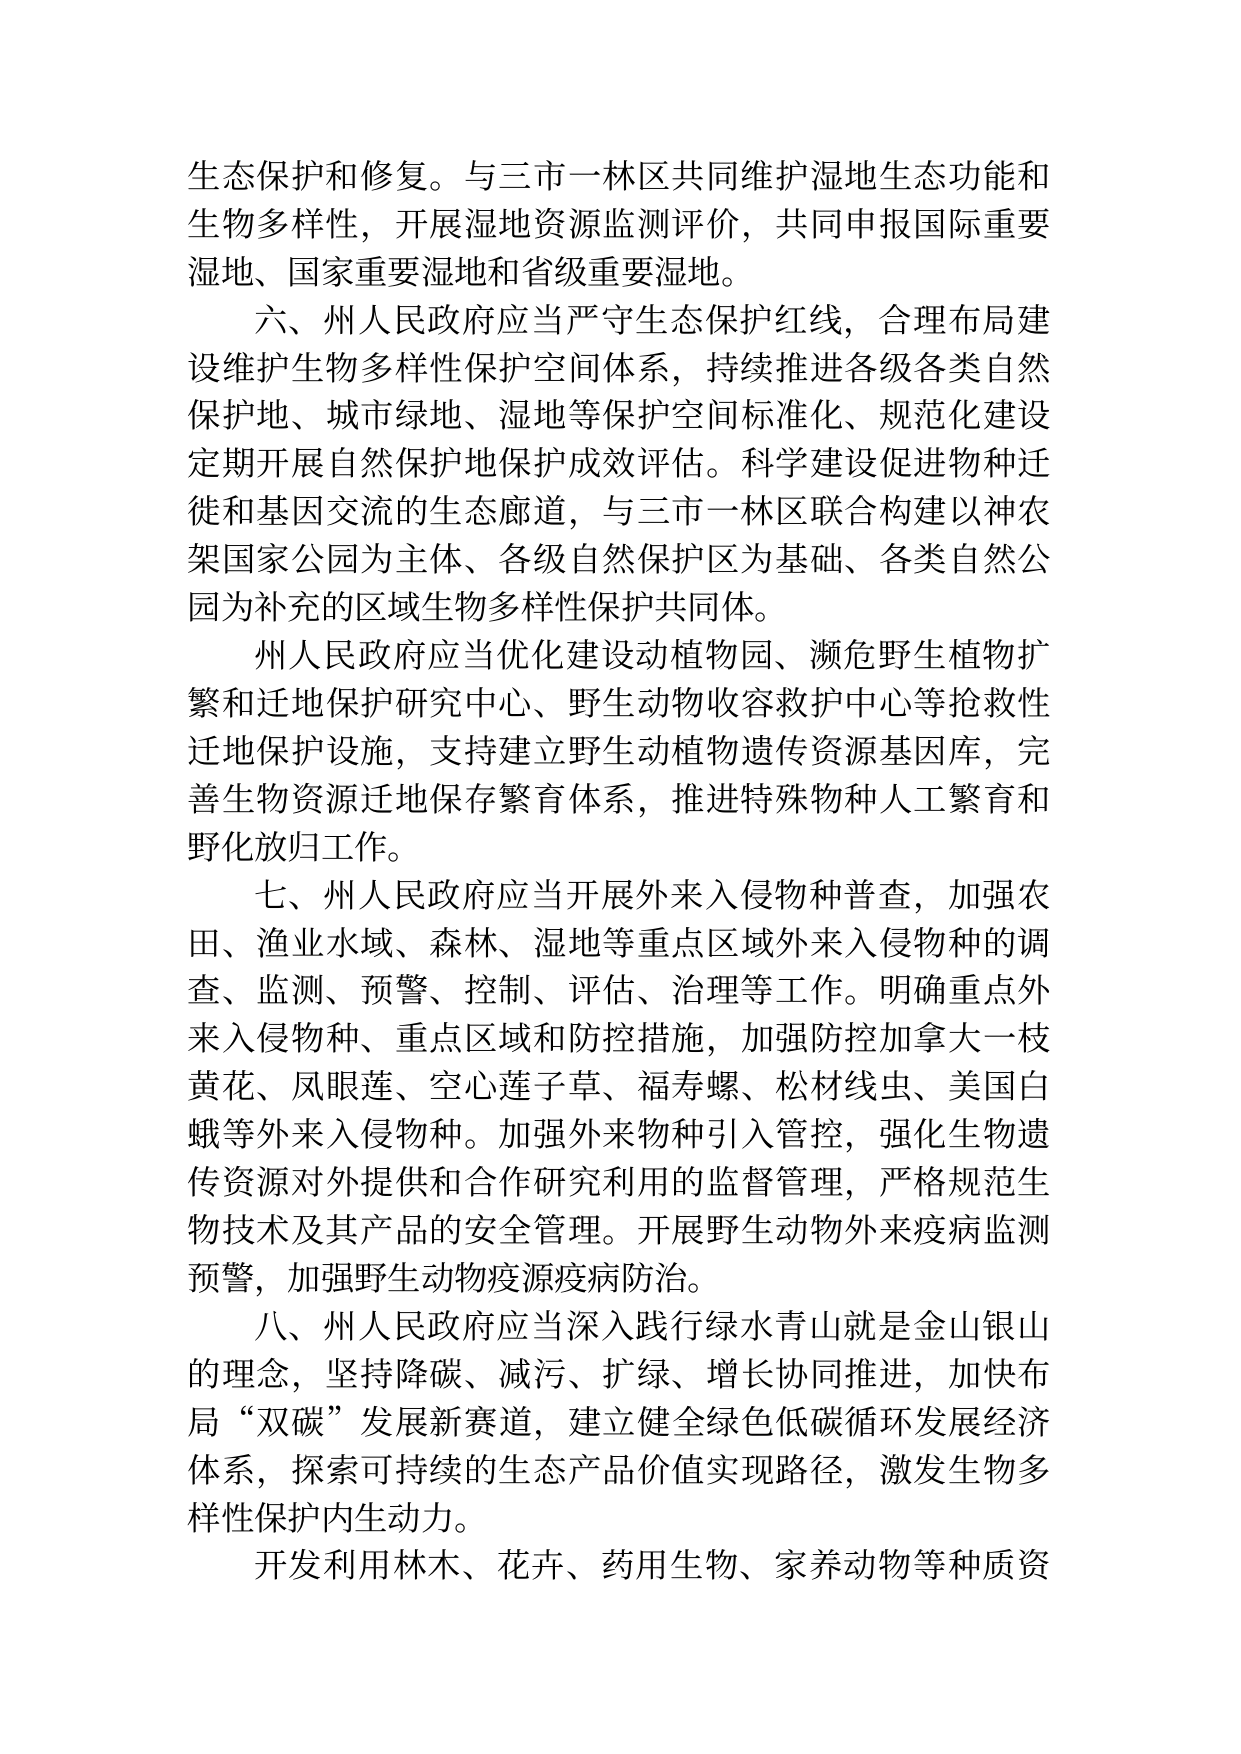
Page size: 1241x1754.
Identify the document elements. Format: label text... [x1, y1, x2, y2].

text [187, 1539, 1053, 1587]
text 八、州人民政府应当深入践行绿水青山就是金山银山的理念，坚持降碳、减污、扩绿、增长协同推进，加快布局“双碳”发展新赛道，建立健全绿色低碳循环发展经济体系，探索可持续的生态产品价值实现路径，激发生物多样性保护内生动力。 [187, 1300, 1053, 1539]
text 七、州人民政府应当开展外来入侵物种普查，加强农田、渔业水域、森林、湿地等重点区域外来入侵物种的调查、监测、预警、控制、评估、治理等工作。明确重点外来入侵物种、重点区域和防控措施，加强防控加拿大一枝黄花、凤眼莲、空心莲子草、福寿螺、松材线虫、美国白蛾等外来入侵物种。加强外来物种引入管控，强化生物遗传资源对外提供和合作研究利用的监督管理，严格规范生物技术及其产品的安全管理。开展野生动物外来疫病监测预警，加强野生动物疫源疫病防治。 [187, 869, 1053, 1300]
text 州人民政府应当优化建设动植物园、濒危野生植物扩繁和迁地保护研究中心、野生动物收容救护中心等抢救性迁地保护设施，支持建立野生动植物遗传资源基因库，完善生物资源迁地保存繁育体系，推进特殊物种人工繁育和野化放归工作。 [187, 629, 1053, 869]
text 六、州人民政府应当严守生态保护红线，合理布局建设维护生物多样性保护空间体系，持续推进各级各类自然保护地、城市绿地、湿地等保护空间标准化、规范化建设，定期开展自然保护地保护成效评估。科学建设促进物种迁徙和基因交流的生态廊道，与三市一林区联合构建以神农架国家公园为主体、各级自然保护区为基础、各类自然公园为补充的区域生物多样性保护共同体。 [187, 294, 1053, 629]
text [187, 150, 1053, 294]
